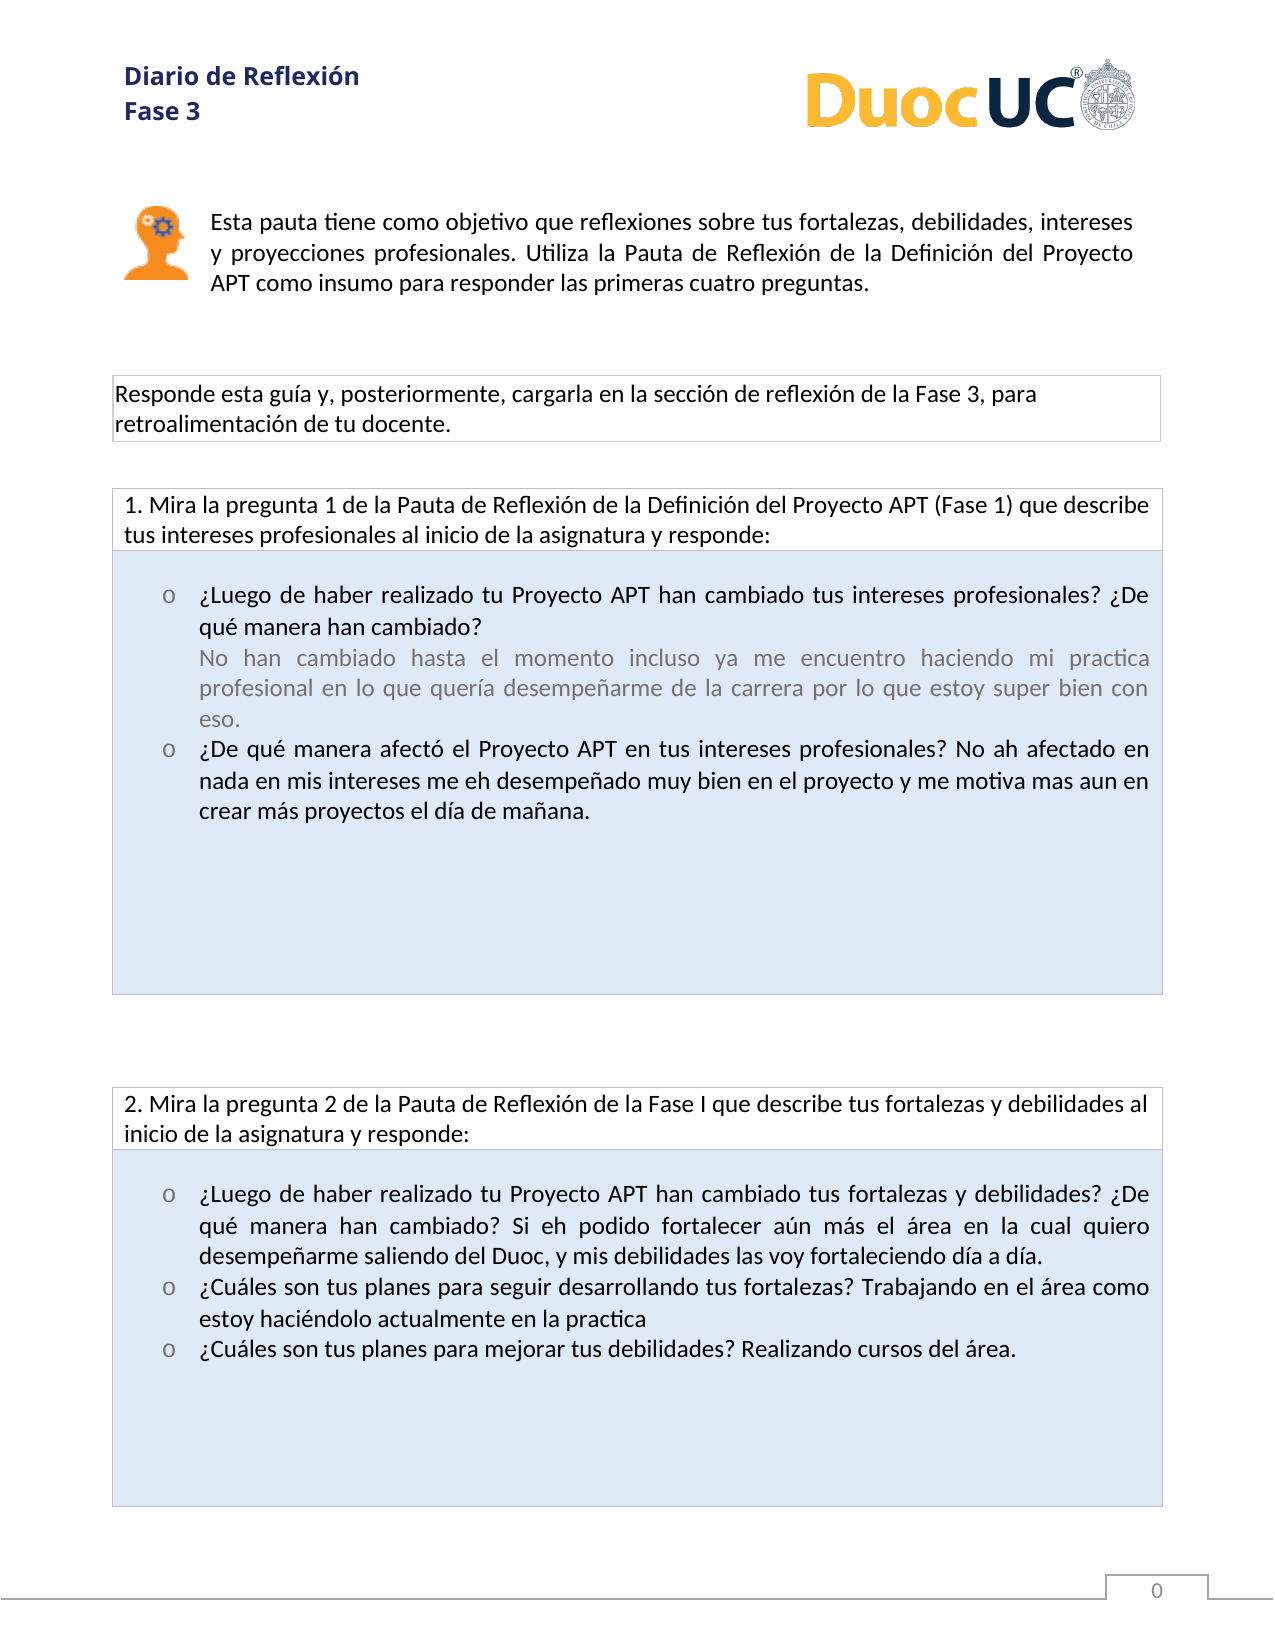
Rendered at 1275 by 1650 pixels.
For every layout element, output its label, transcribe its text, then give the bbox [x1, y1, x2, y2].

table_header Responde esta guía y, posteriormente, cargarla en la sección de reflexión de la Fase 3, para retroalimentación de tu docente. [114, 376, 1160, 441]
table_cell ¿Luego de haber realizado tu Proyecto APT han cambiado tus intereses profesionales? ¿De qué manera han cambiado? No han cambiado hasta el momento incluso ya me encuentro haciendo mi practica profesional en lo que quería desempeñarme de la carrera por lo que estoy super bien con eso. ¿De qué manera afectó el Proyecto APT en tus intereses profesionales? No ah afectado en nada en mis intereses me eh desempeñado muy bien en el proyecto y me motiva mas aun en crear más proyectos el día de mañana. [113, 551, 1162, 994]
table_header 1. Mira la pregunta 1 de la Pauta de Reflexión de la Definición del Proyecto APT (Fase 1) que describe tus intereses profesionales al inicio de la asignatura y responde: [113, 489, 1162, 550]
table_header 2. Mira la pregunta 2 de la Pauta de Reflexión de la Fase I que describe tus fortalezas y debilidades al inicio de la asignatura y responde: [113, 1088, 1162, 1149]
table_header [112, 207, 199, 344]
table_header Esta pauta tiene como objetivo que reflexiones sobre tus fortalezas, debilidades, intereses y proyecciones profesionales. Utiliza la Pauta de Reflexión de la Definición del Proyecto APT como insumo para responder las primeras cuatro preguntas. [199, 207, 1146, 344]
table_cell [113, 1150, 1162, 1506]
picture [807, 59, 1135, 130]
